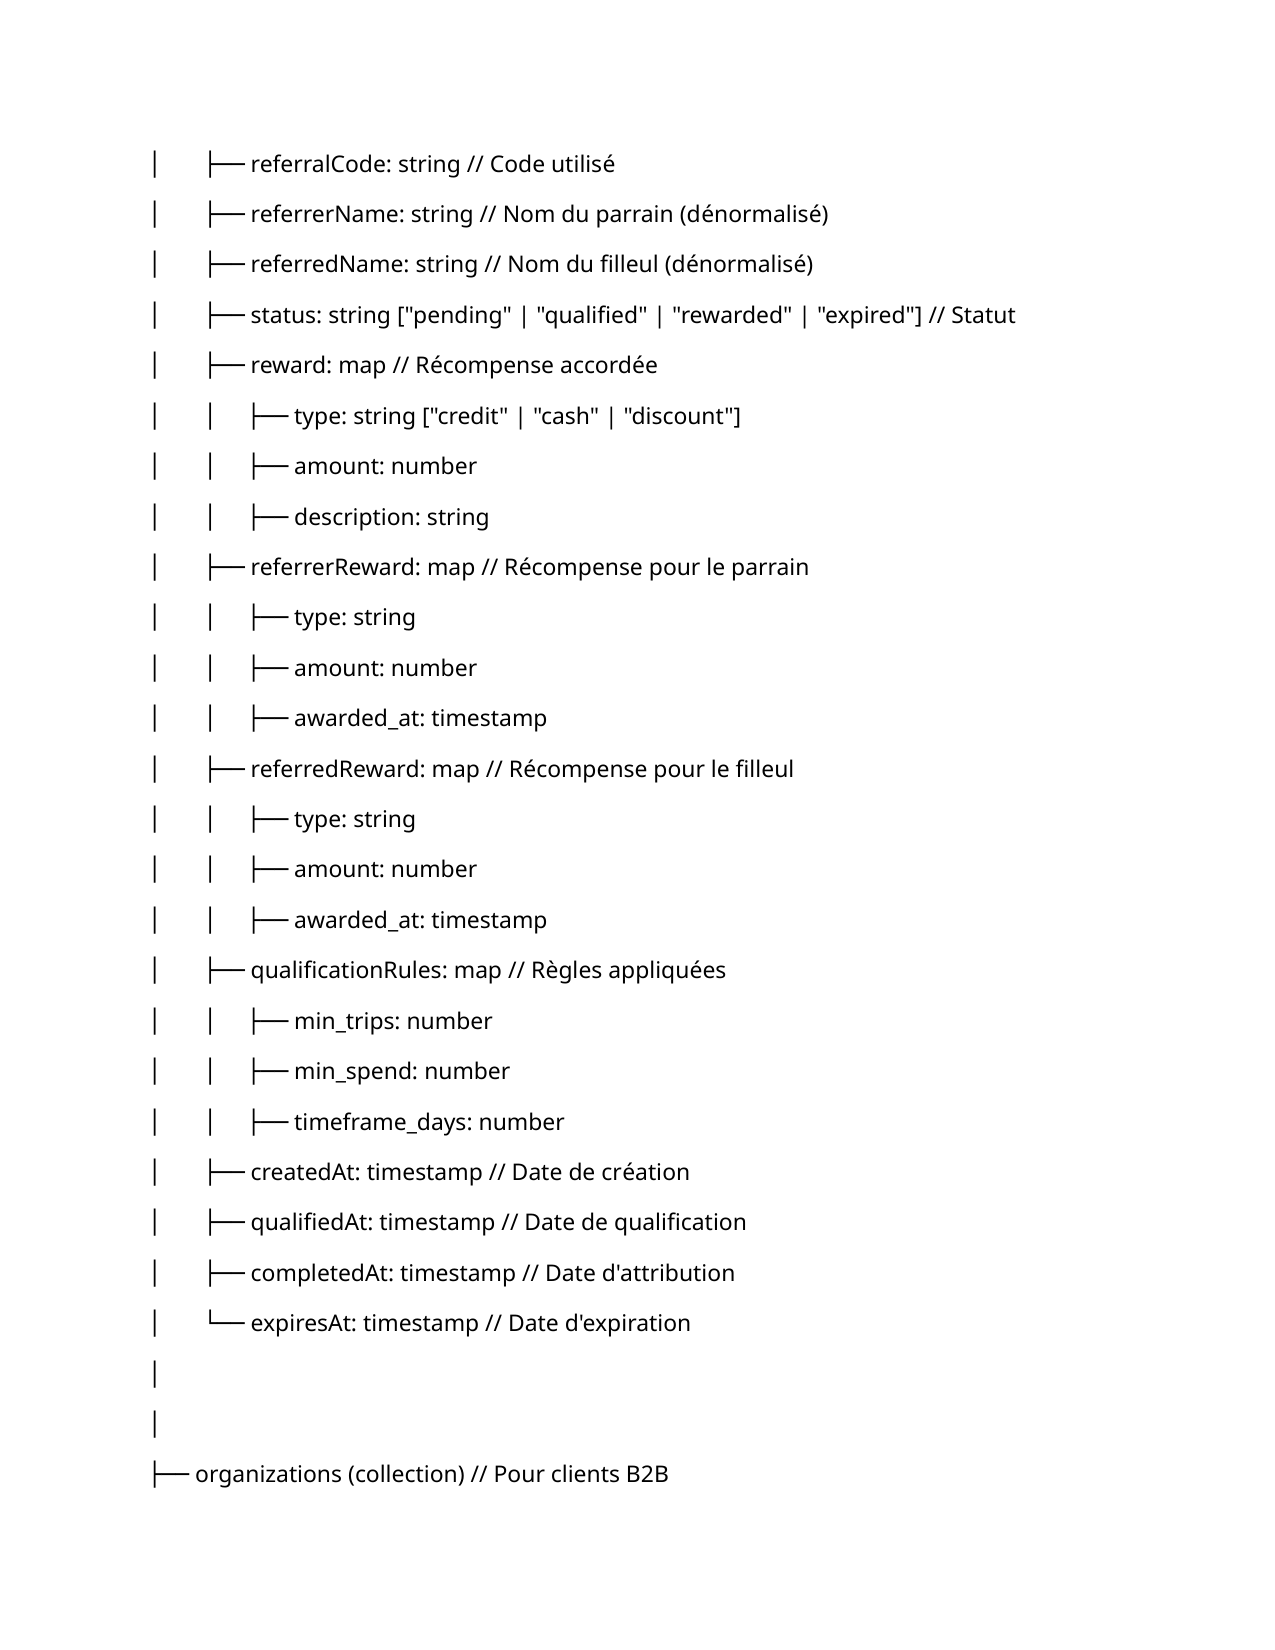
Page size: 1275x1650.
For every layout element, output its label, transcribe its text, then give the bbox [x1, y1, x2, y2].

text │ ├── referralCode: string // Code utilisé [148, 148, 1127, 179]
text │ [148, 1358, 1127, 1389]
text │ ├── referredName: string // Nom du filleul (dénormalisé) [148, 248, 1127, 280]
text │ │ ├── timeframe_days: number [148, 1106, 1127, 1137]
text │ ├── qualificationRules: map // Règles appliquées [148, 954, 1127, 986]
text │ │ ├── type: string [148, 601, 1127, 633]
text │ │ ├── amount: number [148, 853, 1127, 885]
text │ │ ├── description: string [148, 501, 1127, 532]
text │ ├── reward: map // Récompense accordée [148, 349, 1127, 381]
text │ ├── referrerName: string // Nom du parrain (dénormalisé) [148, 198, 1127, 229]
text │ └── expiresAt: timestamp // Date d'expiration [148, 1307, 1127, 1338]
text │ │ ├── amount: number [148, 450, 1127, 481]
text ├── organizations (collection) // Pour clients B2B [148, 1458, 1127, 1490]
text │ ├── referredReward: map // Récompense pour le filleul [148, 753, 1127, 784]
text │ │ ├── min_trips: number [148, 1005, 1127, 1036]
text │ ├── completedAt: timestamp // Date d'attribution [148, 1257, 1127, 1288]
text │ │ ├── amount: number [148, 652, 1127, 683]
text │ ├── createdAt: timestamp // Date de création [148, 1156, 1127, 1187]
text │ ├── qualifiedAt: timestamp // Date de qualification [148, 1206, 1127, 1238]
text │ │ ├── awarded_at: timestamp [148, 904, 1127, 935]
text │ │ ├── type: string ["credit" | "cash" | "discount"] [148, 400, 1127, 431]
text │ │ ├── awarded_at: timestamp [148, 702, 1127, 733]
text │ [148, 1408, 1127, 1439]
text │ ├── referrerReward: map // Récompense pour le parrain [148, 551, 1127, 582]
text │ │ ├── type: string [148, 803, 1127, 834]
text │ │ ├── min_spend: number [148, 1055, 1127, 1086]
text │ ├── status: string ["pending" | "qualified" | "rewarded" | "expired"] // Statut [148, 299, 1127, 330]
